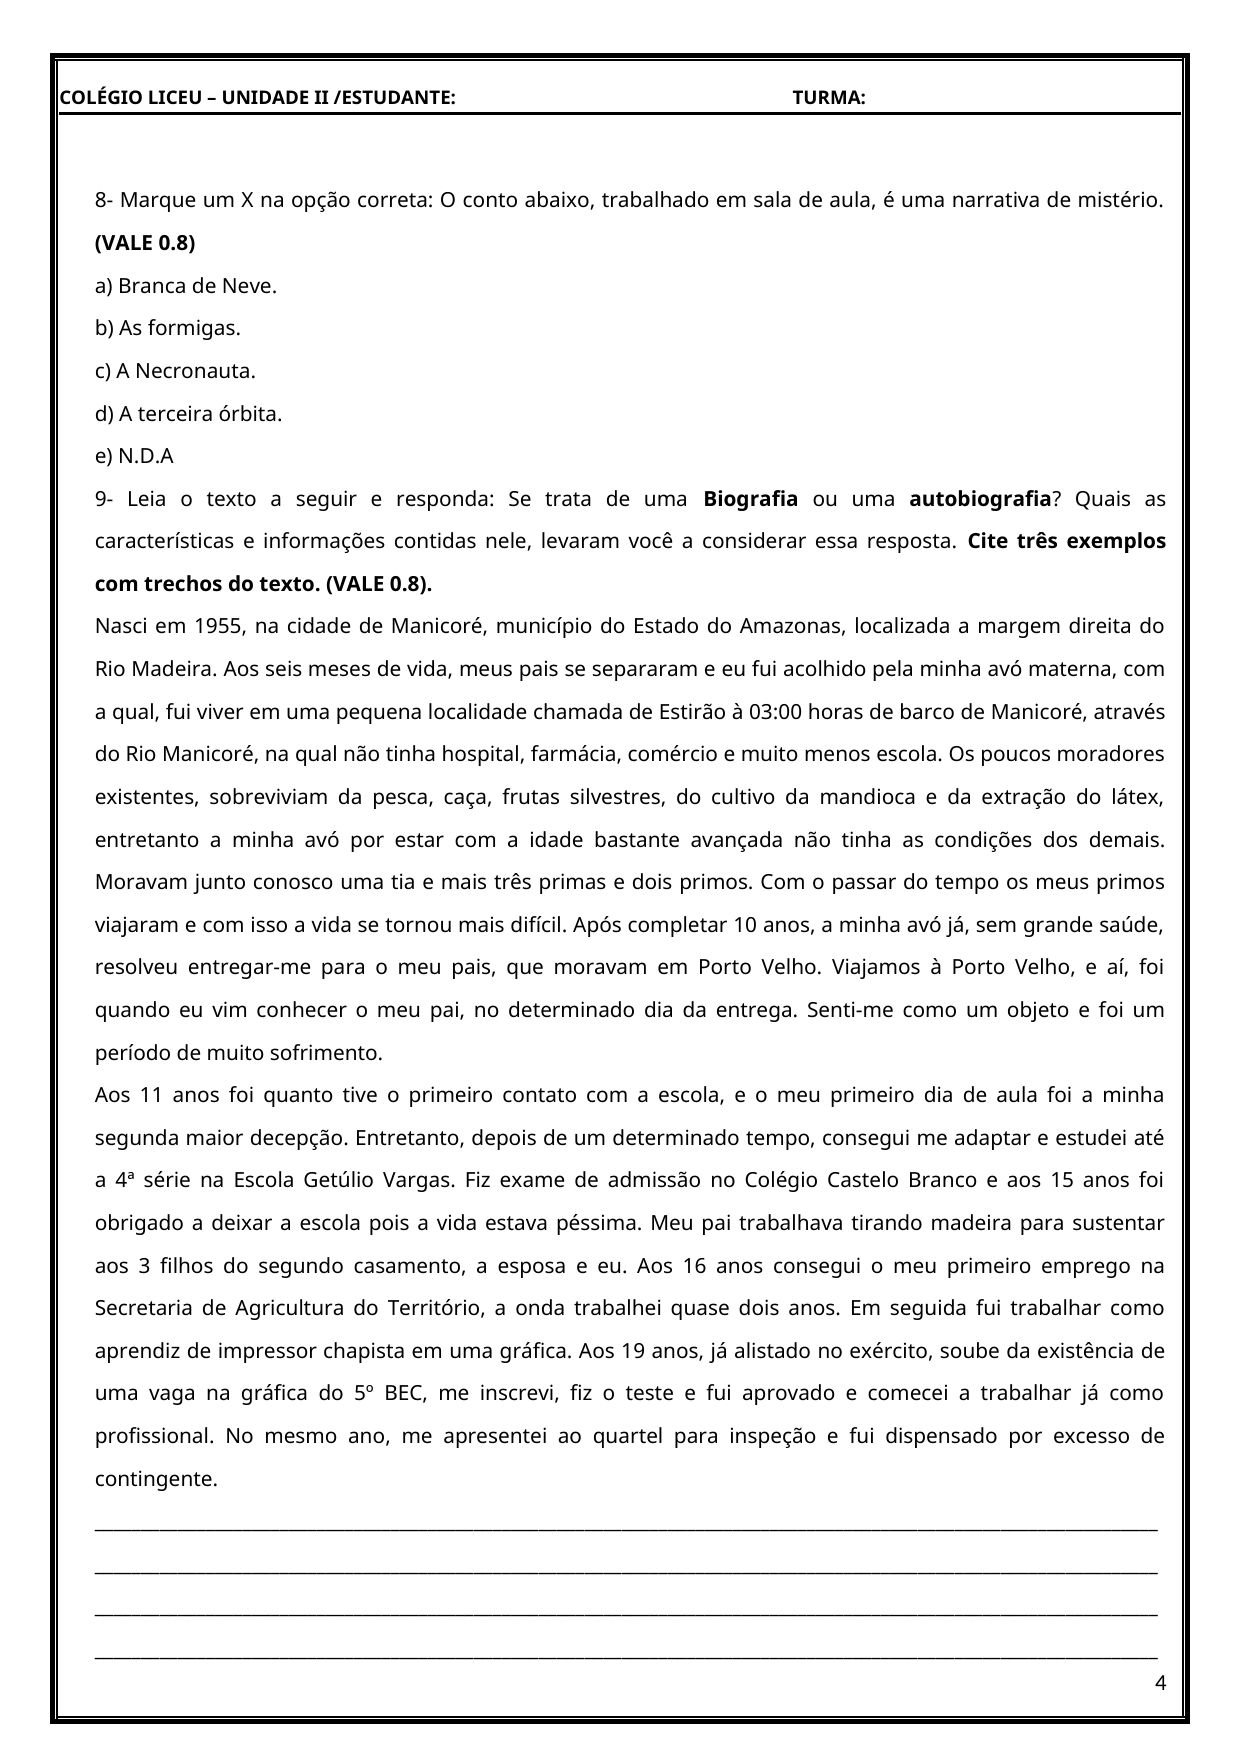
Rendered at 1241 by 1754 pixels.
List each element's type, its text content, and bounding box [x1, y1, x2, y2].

list e) N.D.A [94, 441, 1167, 470]
list c) A Necronauta. [94, 356, 1167, 384]
list 8- Marque um X na opção correta: O conto abaixo, trabalhado em sala de aula, é uma narrativa de mistério. (VALE 0.8) [94, 186, 1167, 257]
list b) As formigas. [94, 313, 1167, 342]
list Aos 11 anos foi quanto tive o primeiro contato com a escola, e o meu primeiro dia de aula foi a minha segunda maior decepção. Entretanto, depois de um determinado tempo, consegui me adaptar e estudei até a 4ª série na Escola Getúlio Vargas. Fiz exame de admissão no Colégio Castelo Branco e aos 15 anos foi obrigado a deixar a escola pois a vida estava péssima. Meu pai trabalhava tirando madeira para sustentar aos 3 filhos do segundo casamento, a esposa e eu. Aos 16 anos consegui o meu primeiro emprego na Secretaria de Agricultura do Território, a onda trabalhei quase dois anos. Em seguida fui trabalhar como aprendiz de impressor chapista em uma gráfica. Aos 19 anos, já alistado no exército, soube da existência de uma vaga na gráfica do 5º BEC, me inscrevi, fiz o teste e fui aprovado e comecei a trabalhar já como profissional. No mesmo ano, me apresentei ao quartel para inspeção e fui dispensado por excesso de contingente. [94, 1080, 1167, 1492]
list d) A terceira órbita. [94, 399, 1167, 427]
list a) Branca de Neve. [94, 271, 1167, 299]
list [94, 1506, 1167, 1663]
list Nasci em 1955, na cidade de Manicoré, município do Estado do Amazonas, localizada a margem direita do Rio Madeira. Aos seis meses de vida, meus pais se separaram e eu fui acolhido pela minha avó materna, com a qual, fui viver em uma pequena localidade chamada de Estirão à 03:00 horas de barco de Manicoré, através do Rio Manicoré, na qual não tinha hospital, farmácia, comércio e muito menos escola. Os poucos moradores existentes, sobreviviam da pesca, caça, frutas silvestres, do cultivo da mandioca e da extração do látex, entretanto a minha avó por estar com a idade bastante avançada não tinha as condições dos demais. Moravam junto conosco uma tia e mais três primas e dois primos. Com o passar do tempo os meus primos viajaram e com isso a vida se tornou mais difícil. Após completar 10 anos, a minha avó já, sem grande saúde, resolveu entregar-me para o meu pais, que moravam em Porto Velho. Viajamos à Porto Velho, e aí, foi quando eu vim conhecer o meu pai, no determinado dia da entrega. Senti-me como um objeto e foi um período de muito sofrimento. [94, 612, 1167, 1066]
list 9- Leia o texto a seguir e responda: Se trata de uma Biografia ou uma autobiografia? Quais as características e informações contidas nele, levaram você a considerar essa resposta. Cite três exemplos com trechos do texto. (VALE 0.8). [94, 484, 1167, 597]
